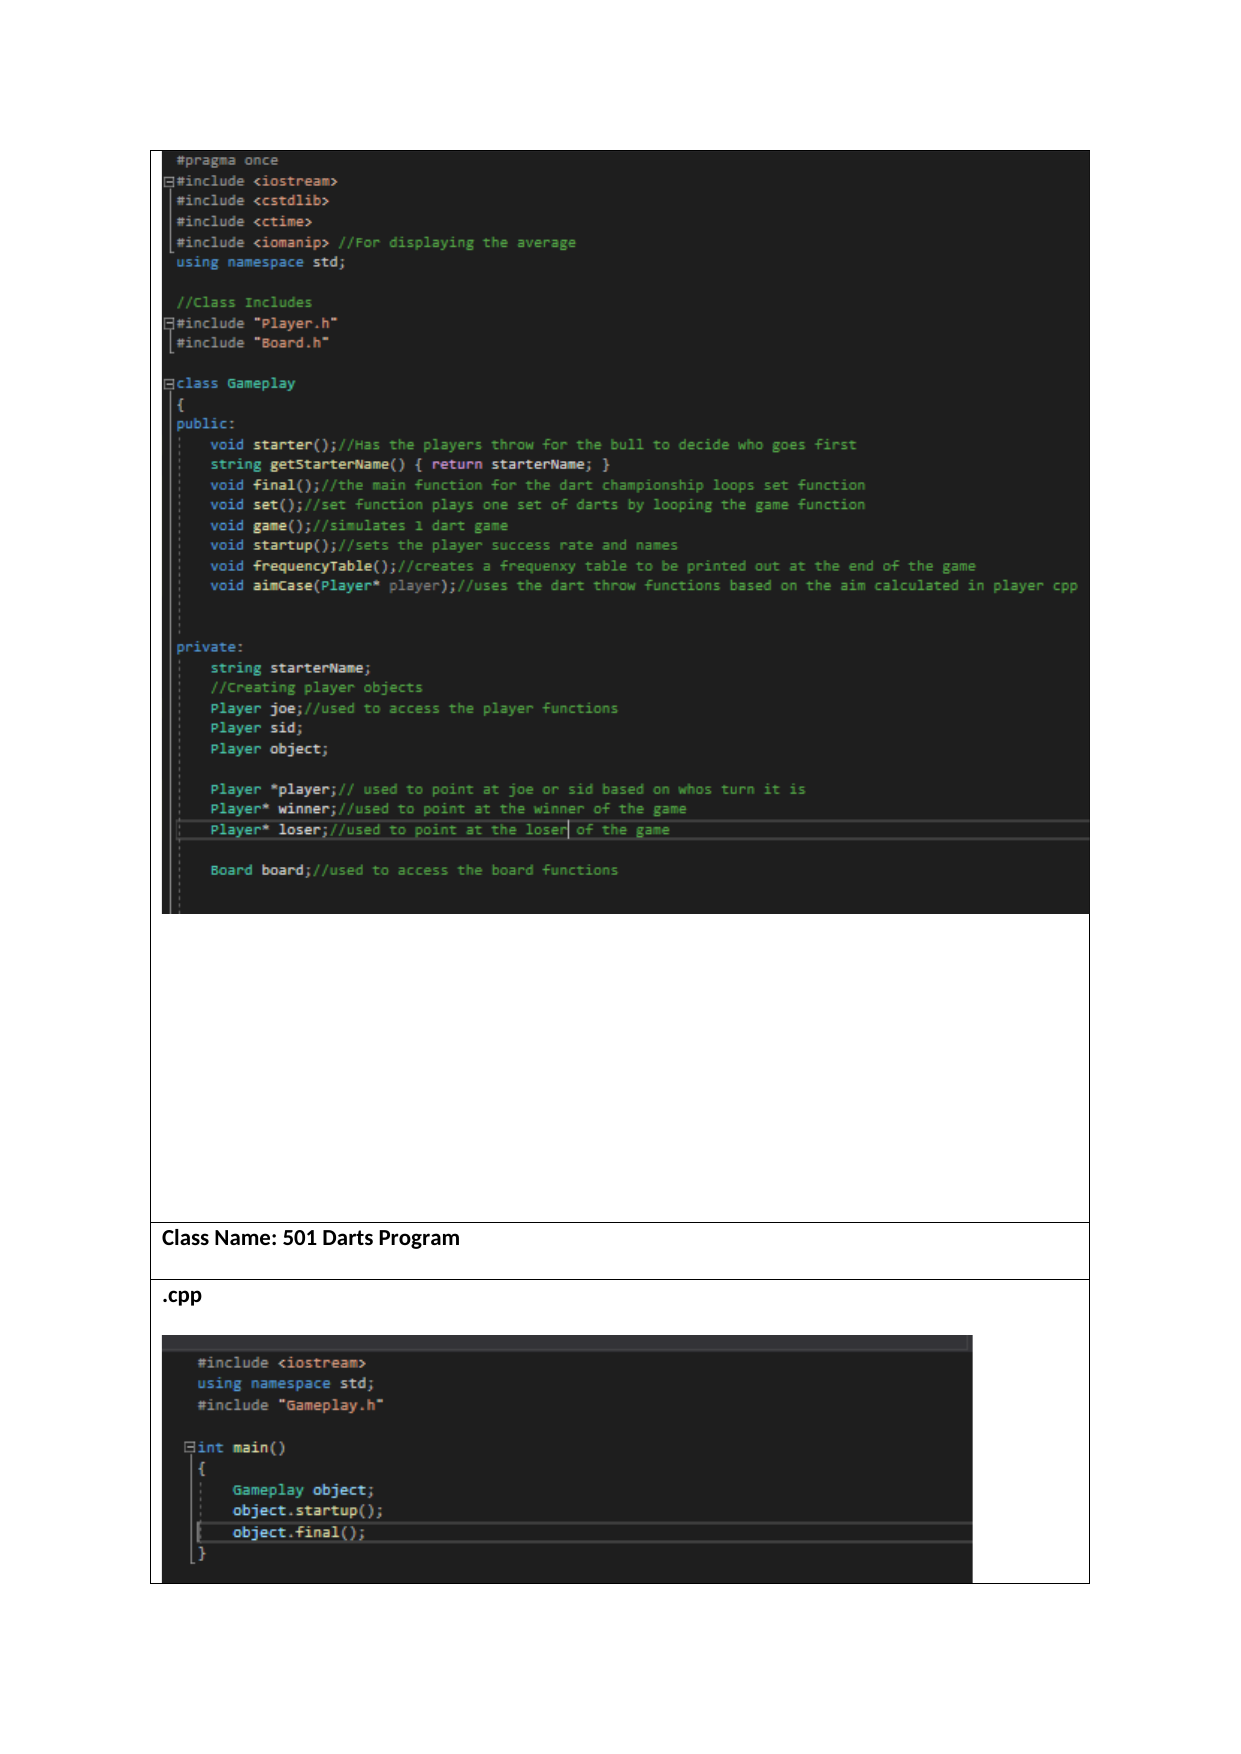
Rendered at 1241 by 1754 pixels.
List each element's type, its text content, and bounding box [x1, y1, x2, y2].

table_cell Class Name: 501 Darts Program [151, 1223, 1089, 1279]
picture [161, 151, 1090, 914]
table_cell .cpp [151, 1280, 1089, 1583]
table_cell .h [151, 151, 1089, 1222]
picture [161, 1335, 973, 1583]
